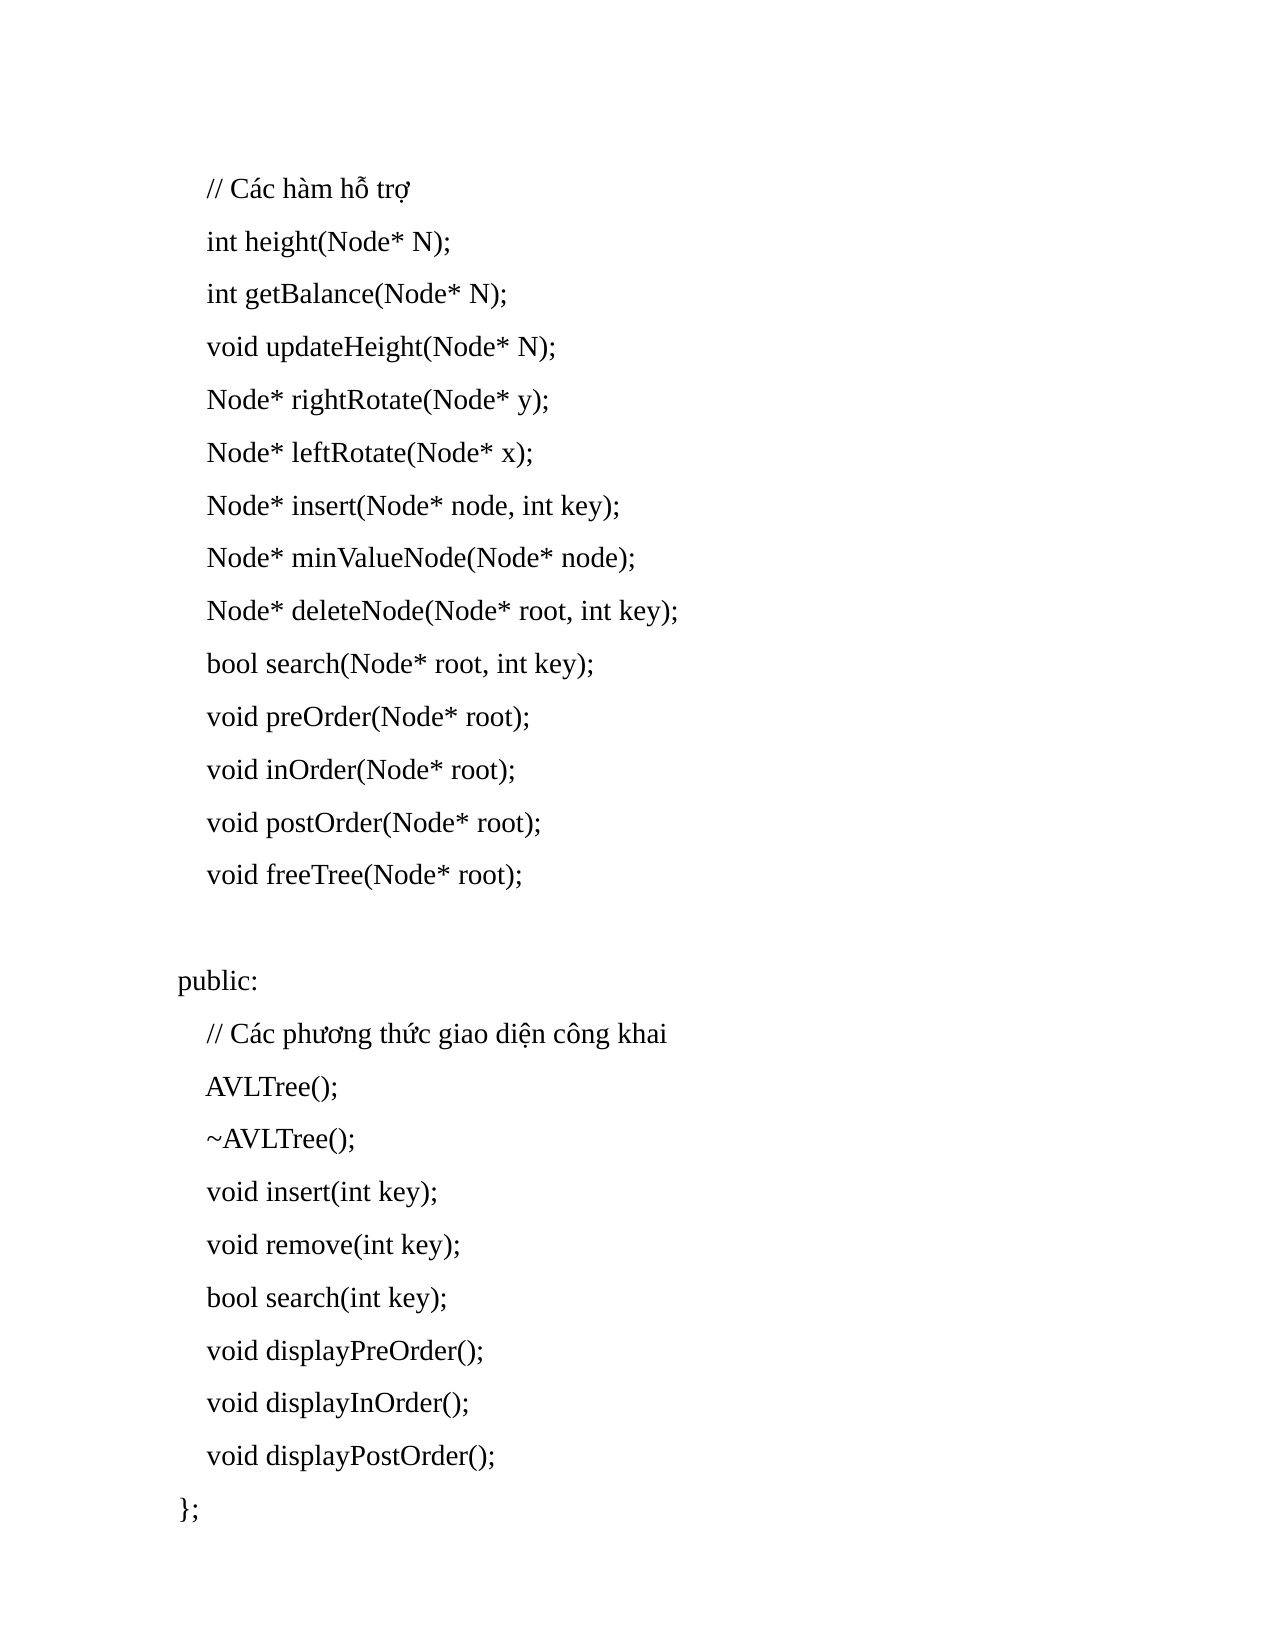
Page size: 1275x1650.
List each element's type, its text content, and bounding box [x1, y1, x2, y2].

text void displayPreOrder(); [177, 1333, 1157, 1366]
text void preOrder(Node* root); [177, 699, 1157, 733]
text }; [177, 1491, 1157, 1525]
text // Các hàm hỗ trợ [177, 171, 1157, 204]
text void insert(int key); [177, 1174, 1157, 1208]
text Node* insert(Node* node, int key); [177, 488, 1157, 521]
text void displayInOrder(); [177, 1386, 1157, 1419]
text void displayPostOrder(); [177, 1438, 1157, 1472]
text int height(Node* N); [177, 224, 1157, 257]
text ~AVLTree(); [177, 1122, 1157, 1155]
text Node* deleteNode(Node* root, int key); [177, 593, 1157, 627]
text // Các phương thức giao diện công khai [177, 1016, 1157, 1049]
text bool search(Node* root, int key); [177, 646, 1157, 680]
text void freeTree(Node* root); [177, 857, 1157, 891]
text bool search(int key); [177, 1280, 1157, 1313]
text Node* rightRotate(Node* y); [177, 382, 1157, 416]
text public: [177, 963, 1157, 997]
text int getBalance(Node* N); [177, 277, 1157, 310]
text void postOrder(Node* root); [177, 805, 1157, 838]
text AVLTree(); [177, 1069, 1157, 1102]
text Node* leftRotate(Node* x); [177, 435, 1157, 468]
text void inOrder(Node* root); [177, 752, 1157, 785]
text Node* minValueNode(Node* node); [177, 541, 1157, 574]
text void updateHeight(Node* N); [177, 329, 1157, 363]
text void remove(int key); [177, 1227, 1157, 1261]
